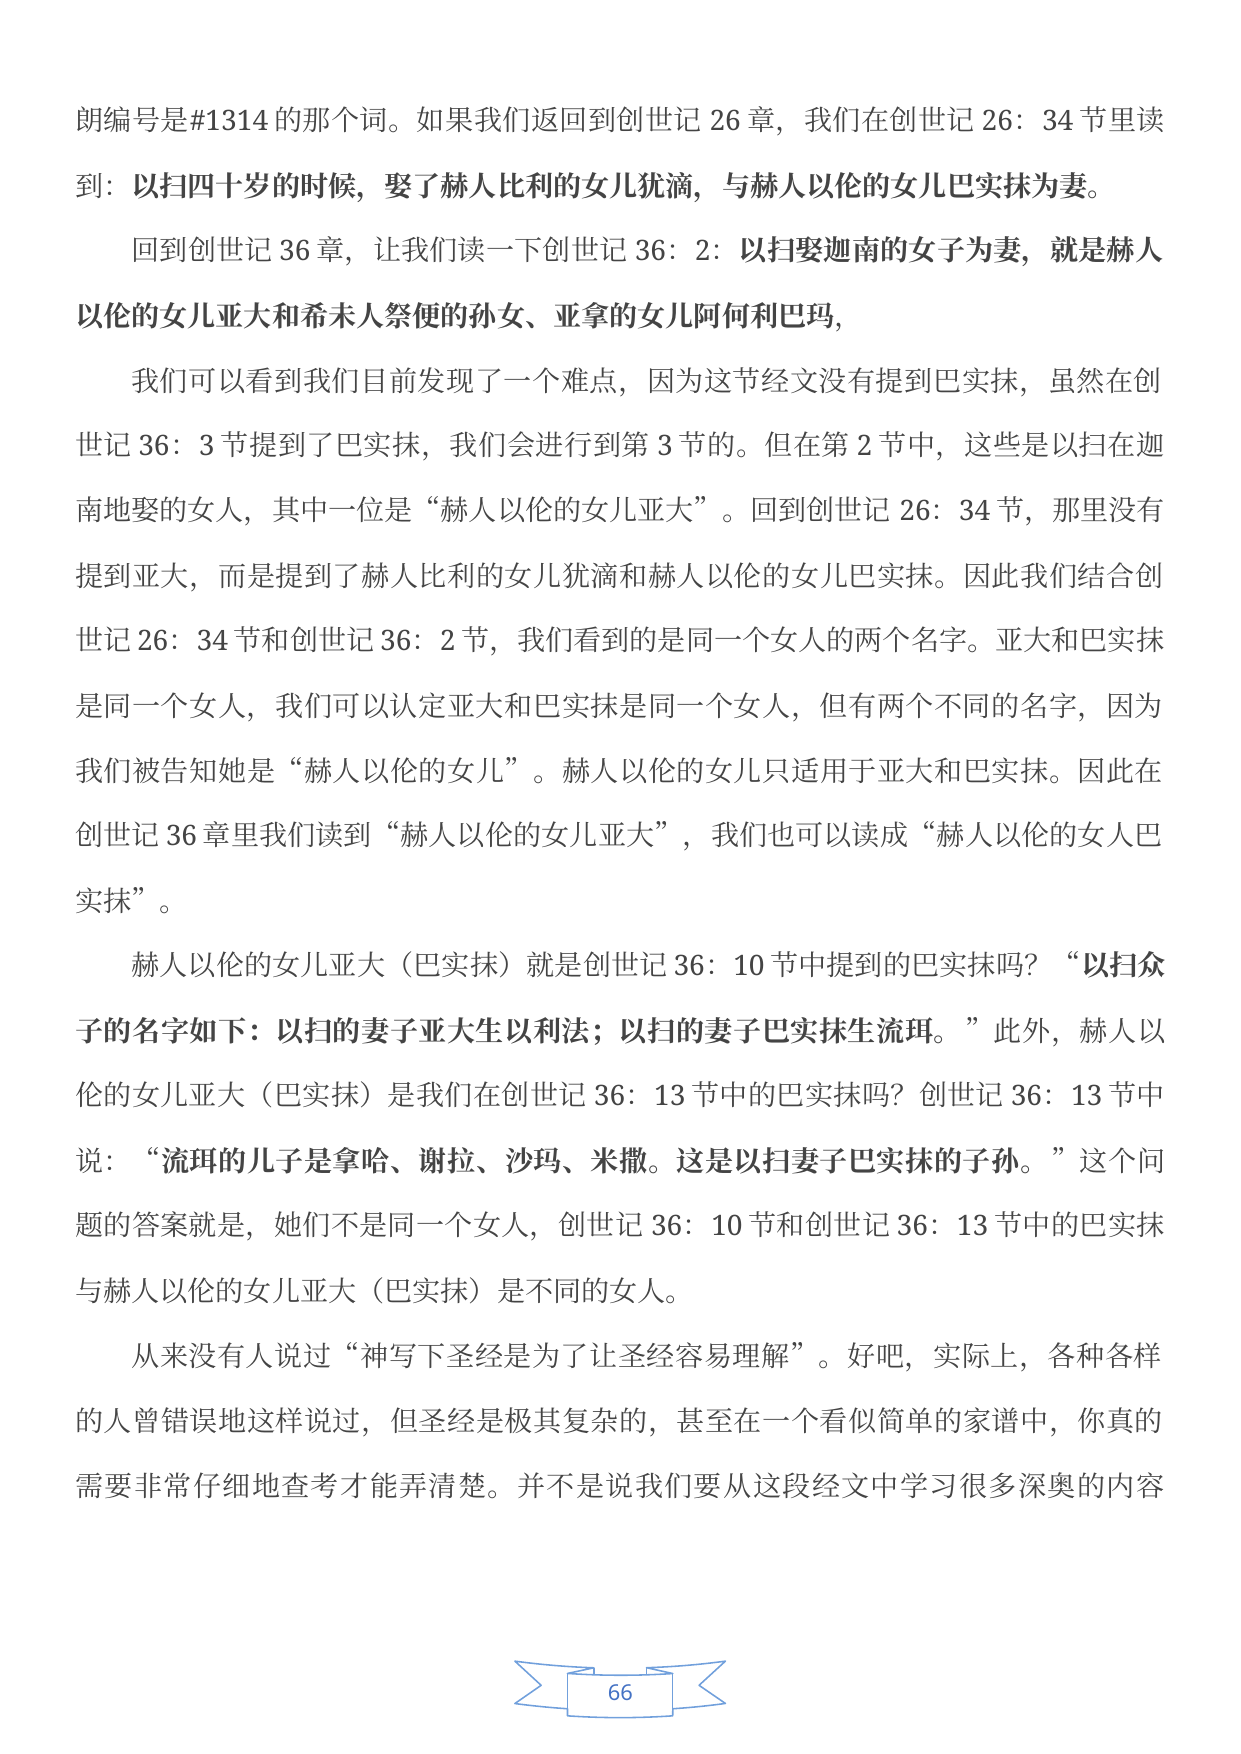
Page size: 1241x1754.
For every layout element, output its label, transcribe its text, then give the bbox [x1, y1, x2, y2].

text 我们可以看到我们目前发现了一个难点，因为这节经文没有提到巴实抹，虽然在创世记36：3节提到了巴实抹，我们会进行到第3节的。但在第2节中，这些是以扫在迦南地娶的女人，其中一位是“赫人以伦的女儿亚大”。回到创世记26：34节，那里没有提到亚大，而是提到了赫人比利的女儿犹滴和赫人以伦的女儿巴实抹。因此我们结合创世记26：34节和创世记36：2节，我们看到的是同一个女人的两个名字。亚大和巴实抹是同一个女人，我们可以认定亚大和巴实抹是同一个女人，但有两个不同的名字，因为我们被告知她是“赫人以伦的女儿”。赫人以伦的女儿只适用于亚大和巴实抹。因此在创世记36章里我们读到“赫人以伦的女儿亚大”，我们也可以读成“赫人以伦的女人巴实抹”。 [75, 346, 1165, 931]
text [75, 86, 1165, 216]
text 回到创世记36章，让我们读一下创世记36：2：以扫娶迦南的女子为妻，就是赫人以伦的女儿亚大和希未人祭便的孙女、亚拿的女儿阿何利巴玛， [75, 216, 1165, 346]
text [75, 1321, 1165, 1516]
text 赫人以伦的女儿亚大（巴实抹）就是创世记36：10节中提到的巴实抹吗？“以扫众子的名字如下：以扫的妻子亚大生以利法；以扫的妻子巴实抹生流珥。”此外，赫人以伦的女儿亚大（巴实抹）是我们在创世记36：13节中的巴实抹吗？创世记36：13节中说：“流珥的儿子是拿哈、谢拉、沙玛、米撒。这是以扫妻子巴实抹的子孙。”这个问题的答案就是，她们不是同一个女人，创世记36：10节和创世记36：13节中的巴实抹与赫人以伦的女儿亚大（巴实抹）是不同的女人。 [75, 931, 1165, 1321]
